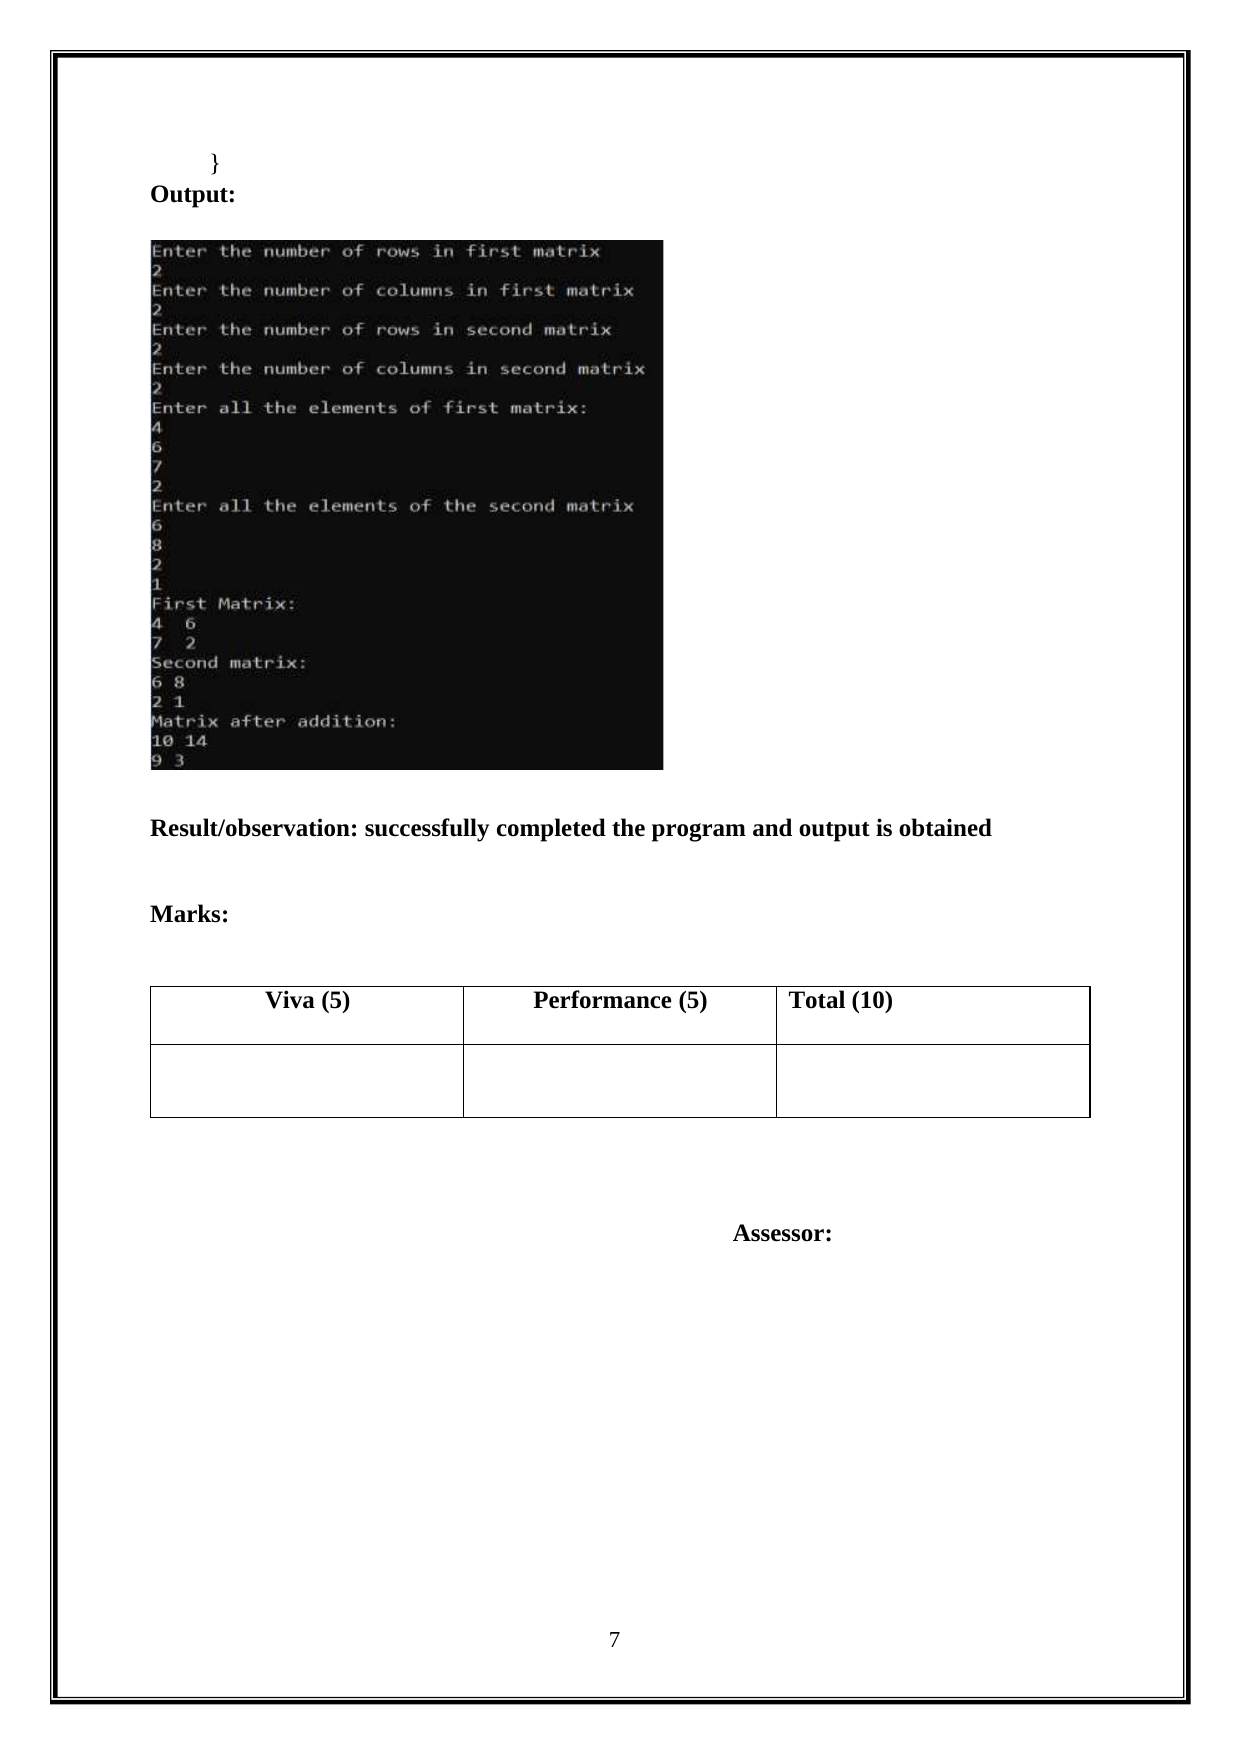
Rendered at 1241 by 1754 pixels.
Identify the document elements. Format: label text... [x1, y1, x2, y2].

text } [209, 148, 1157, 177]
picture [150, 240, 664, 770]
table_header Total (10) [777, 987, 1089, 1044]
table_cell [777, 1045, 1089, 1117]
text Assessor: [733, 1218, 1157, 1247]
text Output: [150, 179, 1157, 207]
table_cell [464, 1045, 776, 1117]
text Result/observation: successfully completed the program and output is obtained Marks: [150, 813, 1039, 928]
table_header Performance (5) [464, 987, 776, 1044]
table_cell [151, 1045, 463, 1117]
table_header Viva (5) [151, 987, 463, 1044]
